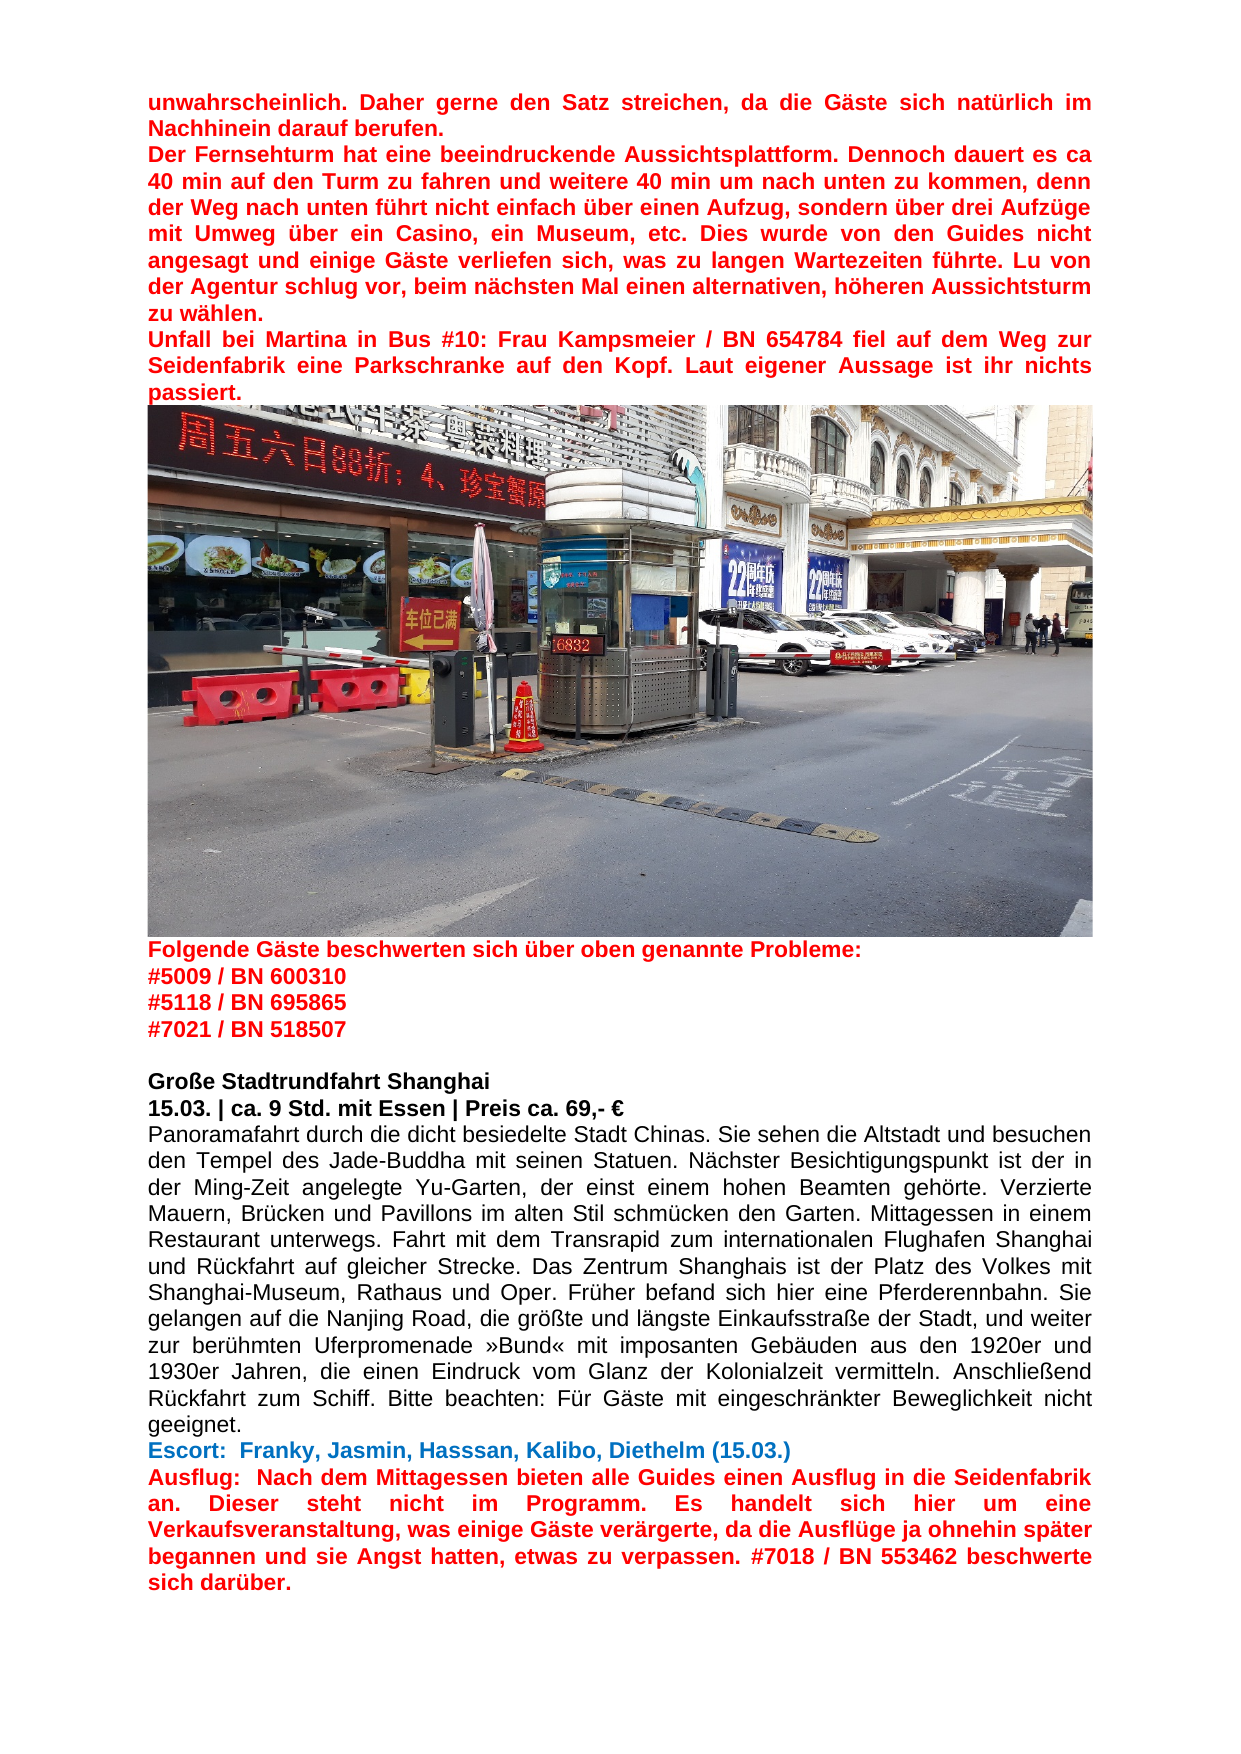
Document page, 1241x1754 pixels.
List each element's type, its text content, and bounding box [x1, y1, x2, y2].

text #5118 / BN 695865 [148, 989, 1093, 1016]
text Ausflug: Nach dem Mittagessen bieten alle Guides einen Ausflug in die Seidenfabrik an. Dieser steht nicht im Programm. Es handelt sich hier um eine Verkaufsveranstaltung, was einige Gäste verärgerte, da die Ausflüge ja ohnehin später begannen und sie Angst hatten, etwas zu verpassen. #7018 / BN 553462 beschwerte sich darüber. [148, 1463, 1093, 1595]
text #7021 / BN 518507 [148, 1016, 1093, 1042]
text Panoramafahrt durch die dicht besiedelte Stadt Chinas. Sie sehen die Altstadt und besuchen den Tempel des Jade-Buddha mit seinen Statuen. Nächster Besichtigungspunkt ist der in der Ming-Zeit angelegte Yu-Garten, der einst einem hohen Beamten gehörte. Verzierte Mauern, Brücken und Pavillons im alten Stil schmücken den Garten. Mittagessen in einem Restaurant unterwegs. Fahrt mit dem Transrapid zum internationalen Flughafen Shanghai und Rückfahrt auf gleicher Strecke. Das Zentrum Shanghais ist der Platz des Volkes mit Shanghai-Museum, Rathaus und Oper. Früher befand sich hier eine Pferderennbahn. Sie gelangen auf die Nanjing Road, die größte und längste Einkaufsstraße der Stadt, und weiter zur berühmten Uferpromenade »Bund« mit imposanten Gebäuden aus den 1920er und 1930er Jahren, die einen Eindruck vom Glanz der Kolonialzeit vermitteln. Anschließend Rückfahrt zum Schiff. Bitte beachten: Für Gäste mit eingeschränkter Beweglichkeit nicht geeignet. [148, 1121, 1093, 1437]
text Folgende Gäste beschwerten sich über oben genannte Probleme: [148, 937, 1093, 963]
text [148, 89, 1093, 141]
text #5009 / BN 600310 [148, 963, 1093, 989]
text Der Fernsehturm hat eine beeindruckende Aussichtsplattform. Dennoch dauert es ca 40 min auf den Turm zu fahren und weitere 40 min um nach unten zu kommen, denn der Weg nach unten führt nicht einfach über einen Aufzug, sondern über drei Aufzüge mit Umweg über ein Casino, ein Museum, etc. Dies wurde von den Guides nicht angesagt und einige Gäste verliefen sich, was zu langen Wartezeiten führte. Lu von der Agentur schlug vor, beim nächsten Mal einen alternativen, höheren Aussichtsturm zu wählen. [148, 141, 1093, 326]
text Große Stadtrundfahrt Shanghai [148, 1068, 1093, 1094]
text Unfall bei Martina in Bus #10: Frau Kampsmeier / BN 654784 fiel auf dem Weg zur Seidenfabrik eine Parkschranke auf den Kopf. Laut eigener Aussage ist ihr nichts passiert. [148, 326, 1093, 405]
text 15.03. | ca. 9 Std. mit Essen | Preis ca. 69,- € [148, 1094, 1093, 1121]
picture [147, 405, 1093, 937]
text Escort: Franky, Jasmin, Hasssan, Kalibo, Diethelm (15.03.) [148, 1437, 1093, 1463]
